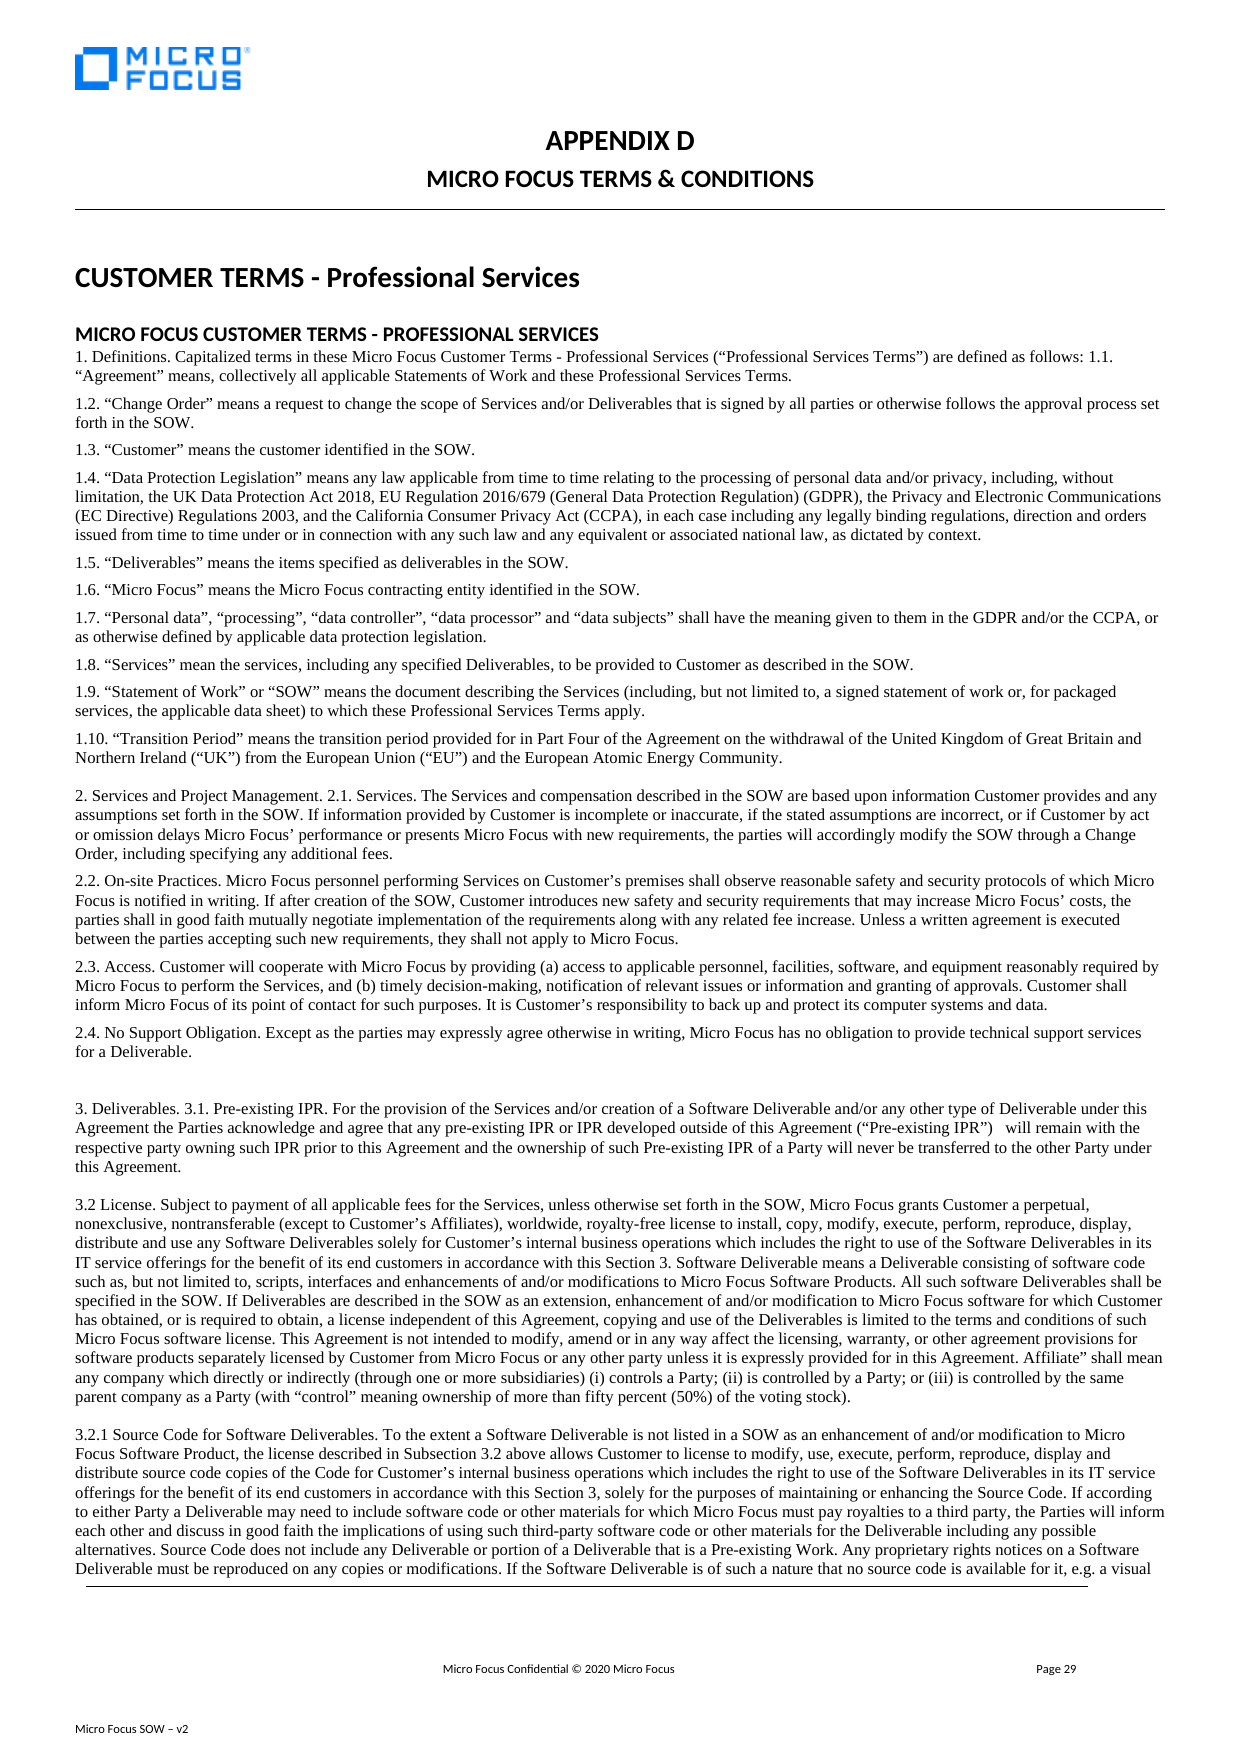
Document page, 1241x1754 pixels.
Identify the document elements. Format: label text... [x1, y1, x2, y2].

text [75, 1425, 1165, 1578]
subtitle APPENDIX D [75, 122, 1165, 157]
text 1.9. “Statement of Work” or “SOW” means the document describing the Services (including, but not limited to, a signed statement of work or, for packaged services, the applicable data sheet) to which these Professional Services Terms apply. [75, 682, 1165, 720]
text MICRO FOCUS CUSTOMER TERMS - PROFESSIONAL SERVICES [75, 321, 1165, 347]
text MICRO FOCUS TERMS & CONDITIONS [75, 163, 1165, 193]
subtitle CUSTOMER TERMS - Professional Services [75, 259, 1165, 294]
text 2.4. No Support Obligation. Except as the parties may expressly agree otherwise in writing, Micro Focus has no obligation to provide technical support services for a Deliverable. [75, 1022, 1165, 1061]
text 2.2. On-site Practices. Micro Focus personnel performing Services on Customer’s premises shall observe reasonable safety and security protocols of which Micro Focus is notified in writing. If after creation of the SOW, Customer introduces new safety and security requirements that may increase Micro Focus’ costs, the parties shall in good faith mutually negotiate implementation of the requirements along with any related fee increase. Unless a written agreement is executed between the parties accepting such new requirements, they shall not apply to Micro Focus. [75, 871, 1165, 948]
text 1.5. “Deliverables” means the items specified as deliverables in the SOW. [75, 553, 1165, 572]
picture [75, 47, 251, 90]
text 1.6. “Micro Focus” means the Micro Focus contracting entity identified in the SOW. [75, 580, 1165, 599]
text 1.10. “Transition Period” means the transition period provided for in Part Four of the Agreement on the withdrawal of the United Kingdom of Great Britain and Northern Ireland (“UK”) from the European Union (“EU”) and the European Atomic Energy Community. [75, 728, 1165, 767]
text 1.4. “Data Protection Legislation” means any law applicable from time to time relating to the processing of personal data and/or privacy, including, without limitation, the UK Data Protection Act 2018, EU Regulation 2016/679 (General Data Protection Regulation) (GDPR), the Privacy and Electronic Communications (EC Directive) Regulations 2003, and the California Consumer Privacy Act (CCPA), in each case including any legally binding regulations, direction and orders issued from time to time under or in connection with any such law and any equivalent or associated national law, as dictated by context. [75, 468, 1165, 544]
text 3.2 License. Subject to payment of all applicable fees for the Services, unless otherwise set forth in the SOW, Micro Focus grants Customer a perpetual, nonexclusive, nontransferable (except to Customer’s Affiliates), worldwide, royalty-free license to install, copy, modify, execute, perform, reproduce, display, distribute and use any Software Deliverables solely for Customer’s internal business operations which includes the right to use of the Software Deliverables in its IT service offerings for the benefit of its end customers in accordance with this Section 3. Software Deliverable means a Deliverable consisting of software code such as, but not limited to, scripts, interfaces and enhancements of and/or modifications to Micro Focus Software Products. All such software Deliverables shall be specified in the SOW. If Deliverables are described in the SOW as an extension, enhancement of and/or modification to Micro Focus software for which Customer has obtained, or is required to obtain, a license independent of this Agreement, copying and use of the Deliverables is limited to the terms and conditions of such Micro Focus software license. This Agreement is not intended to modify, amend or in any way affect the licensing, warranty, or other agreement provisions for software products separately licensed by Customer from Micro Focus or any other party unless it is expressly provided for in this Agreement. Affiliate” shall mean any company which directly or indirectly (through one or more subsidiaries) (i) controls a Party; (ii) is controlled by a Party; or (iii) is controlled by the same parent company as a Party (with “control” meaning ownership of more than fifty percent (50%) of the voting stock). [75, 1195, 1165, 1406]
text 2.3. Access. Customer will cooperate with Micro Focus by providing (a) access to applicable personnel, facilities, software, and equipment reasonably required by Micro Focus to perform the Services, and (b) timely decision-making, notification of relevant issues or information and granting of approvals. Customer shall inform Micro Focus of its point of contact for such purposes. It is Customer’s responsibility to back up and protect its computer systems and data. [75, 956, 1165, 1014]
text 1.7. “Personal data”, “processing”, “data controller”, “data processor” and “data subjects” shall have the meaning given to them in the GDPR and/or the CCPA, or as otherwise defined by applicable data protection legislation. [75, 608, 1165, 646]
text 3. Deliverables. 3.1. Pre-existing IPR. For the provision of the Services and/or creation of a Software Deliverable and/or any other type of Deliverable under this Agreement the Parties acknowledge and agree that any pre-existing IPR or IPR developed outside of this Agreement (“Pre-existing IPR”) will remain with the respective party owning such IPR prior to this Agreement and the ownership of such Pre-existing IPR of a Party will never be transferred to the other Party under this Agreement. [75, 1099, 1165, 1176]
text 2. Services and Project Management. 2.1. Services. The Services and compensation described in the SOW are based upon information Customer provides and any assumptions set forth in the SOW. If information provided by Customer is incomplete or inaccurate, if the stated assumptions are incorrect, or if Customer by act or omission delays Micro Focus’ performance or presents Micro Focus with new requirements, the parties will accordingly modify the SOW through a Change Order, including specifying any additional fees. [75, 786, 1165, 863]
text 1.2. “Change Order” means a request to change the scope of Services and/or Deliverables that is signed by all parties or otherwise follows the approval process set forth in the SOW. [75, 393, 1165, 432]
text 1.8. “Services” mean the services, including any specified Deliverables, to be provided to Customer as described in the SOW. [75, 654, 1165, 673]
text 1. Definitions. Capitalized terms in these Micro Focus Customer Terms - Professional Services (“Professional Services Terms”) are defined as follows: 1.1. “Agreement” means, collectively all applicable Statements of Work and these Professional Services Terms. [75, 347, 1165, 385]
text 1.3. “Customer” means the customer identified in the SOW. [75, 440, 1165, 459]
